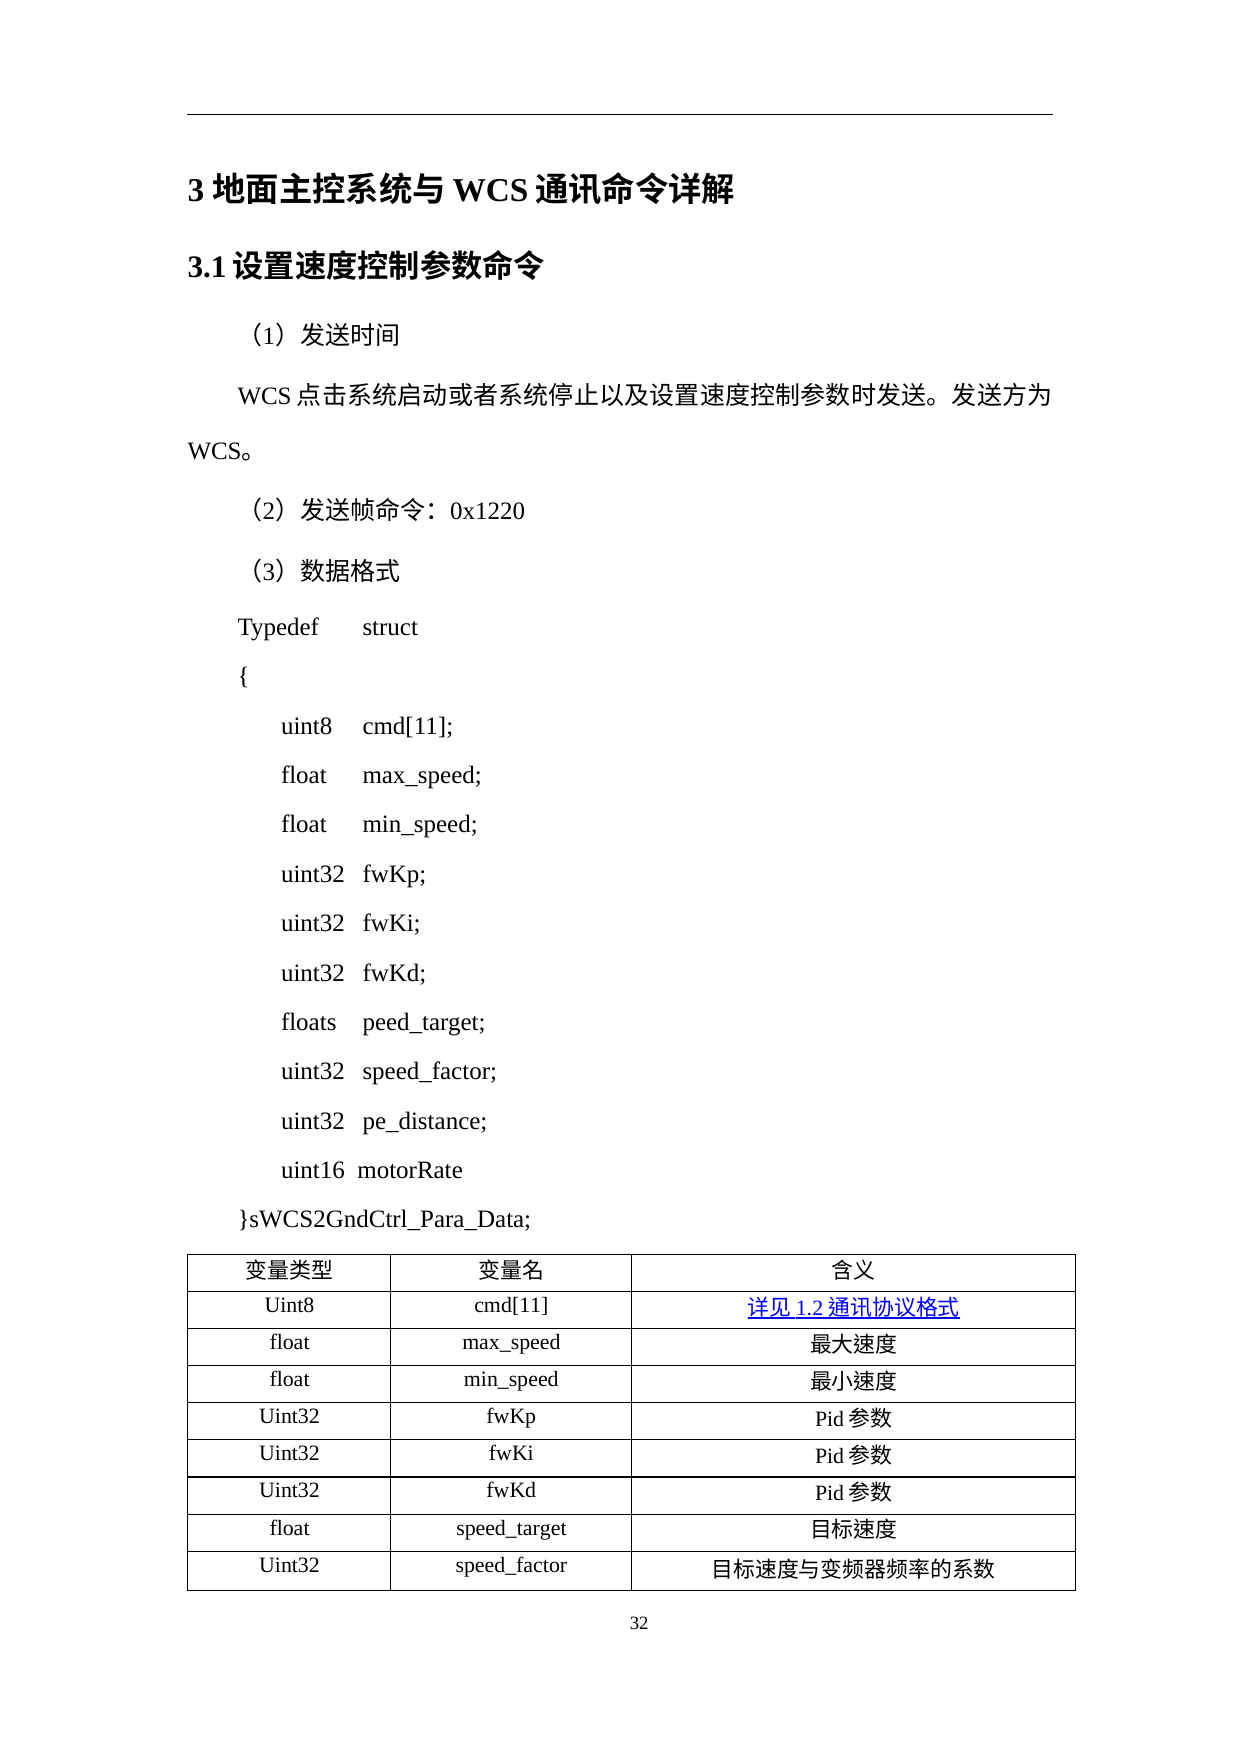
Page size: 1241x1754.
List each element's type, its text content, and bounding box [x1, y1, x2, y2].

text uint32 speed_factor; [187, 1056, 1053, 1085]
subtitle 3.1设置速度控制参数命令 [187, 241, 1053, 286]
table_cell Uint32 [188, 1403, 390, 1439]
text }sWCS2GndCtrl_Para_Data; [187, 1204, 1053, 1233]
text uint32 fwKd; [187, 958, 1053, 986]
table_cell float [188, 1366, 390, 1402]
table_cell 目标速度 [632, 1515, 1075, 1551]
table_cell 最小速度 [632, 1366, 1075, 1402]
table_header 变量类型 [188, 1255, 390, 1291]
text float min_speed; [187, 809, 1053, 838]
table_cell max_speed [391, 1329, 631, 1365]
text WCS点击系统启动或者系统停止以及设置速度控制参数时发送。发送方为WCS。 [187, 376, 1053, 466]
text Typedef struct [187, 612, 1053, 641]
table_header 变量名 [391, 1255, 631, 1291]
table_cell Uint8 [188, 1292, 390, 1328]
text float max_speed; [187, 760, 1053, 789]
text uint32 fwKp; [187, 859, 1053, 888]
table_cell Pid参数 [632, 1478, 1075, 1513]
text { [187, 661, 1053, 690]
table_cell 目标速度与变频器频率的系数 [632, 1552, 1075, 1589]
text （1）发送时间 [187, 315, 1053, 351]
table_cell min_speed [391, 1366, 631, 1402]
table_cell Pid参数 [632, 1440, 1075, 1476]
table_cell Pid参数 [632, 1403, 1075, 1439]
subtitle 地面主控系统与WCS通讯命令详解 [187, 162, 1053, 211]
text （3）数据格式 [187, 551, 1053, 588]
table_cell speed_factor [391, 1552, 631, 1589]
table_cell float [188, 1515, 390, 1551]
table_cell 最大速度 [632, 1329, 1075, 1365]
table_cell cmd[11] [391, 1292, 631, 1328]
table_cell 详见1.2 通讯协议格式 [632, 1292, 1075, 1328]
table_cell speed_target [391, 1515, 631, 1551]
text uint32 fwKi; [187, 908, 1053, 937]
table_cell Uint32 [188, 1552, 390, 1589]
table_cell fwKp [391, 1403, 631, 1439]
table_cell Uint32 [188, 1440, 390, 1476]
table_cell fwKd [391, 1478, 631, 1513]
table_cell float [188, 1329, 390, 1365]
table_cell fwKi [391, 1440, 631, 1476]
text （2）发送帧命令：0x1220 [187, 491, 1053, 527]
text uint32 pe_distance; [187, 1106, 1053, 1134]
text floats peed_target; [187, 1007, 1053, 1036]
table_cell Uint32 [188, 1478, 390, 1513]
text uint8 cmd[11]; [187, 711, 1053, 739]
table_header 含义 [632, 1255, 1075, 1291]
text uint16 motorRate [187, 1155, 1053, 1184]
